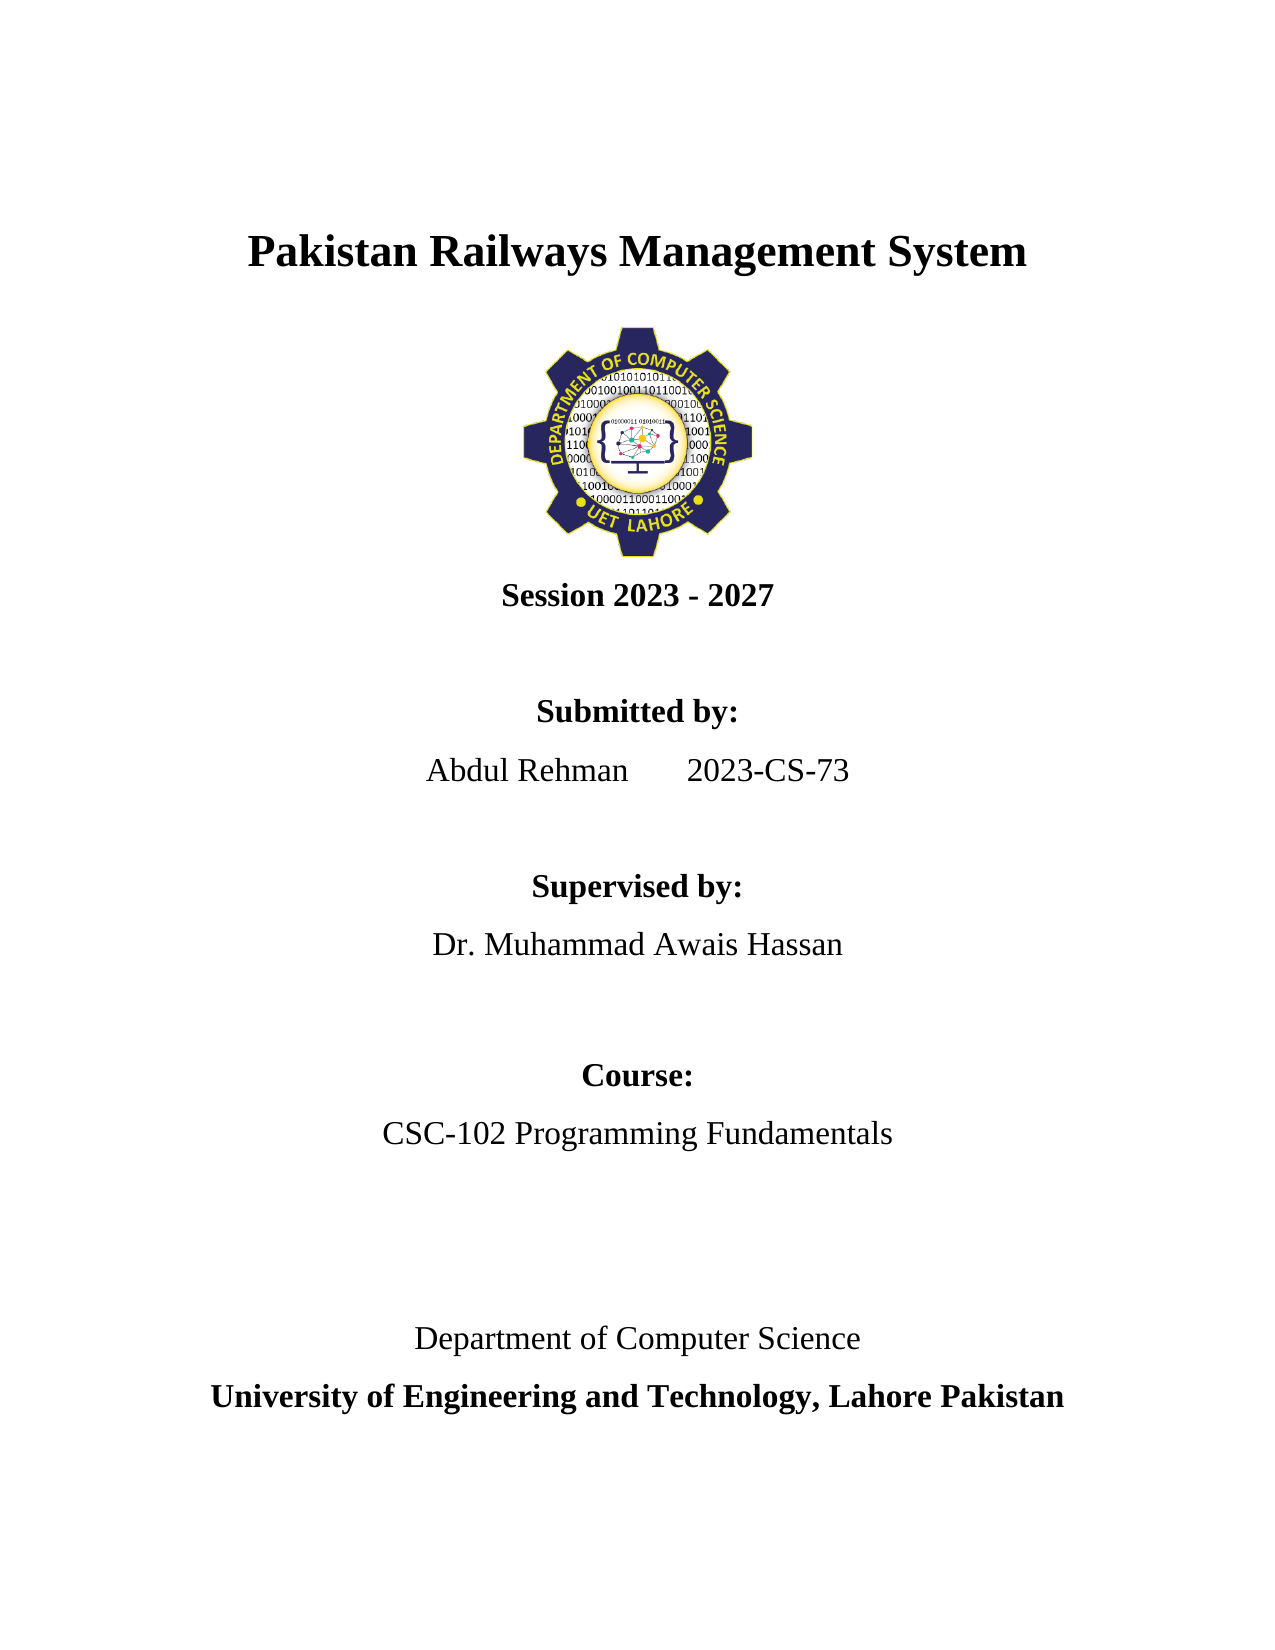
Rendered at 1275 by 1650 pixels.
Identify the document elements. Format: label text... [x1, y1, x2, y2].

text University of Engineering and Technology, Lahore Pakistan [150, 1377, 1125, 1415]
text Supervised by: [150, 866, 1125, 904]
text Dr. Muhammad Awais Hassan [150, 924, 1125, 962]
text Department of Computer Science [150, 1318, 1125, 1357]
text Session 2023 - 2027 [150, 576, 1125, 614]
text Submitted by: [150, 692, 1125, 730]
text Pakistan Railways Management System [150, 223, 1125, 276]
picture [522, 327, 753, 557]
text Abdul Rehman 2023-CS-73 [150, 750, 1125, 788]
text CSC-102 Programming Fundamentals [150, 1113, 1125, 1152]
text Course: [150, 1055, 1125, 1094]
